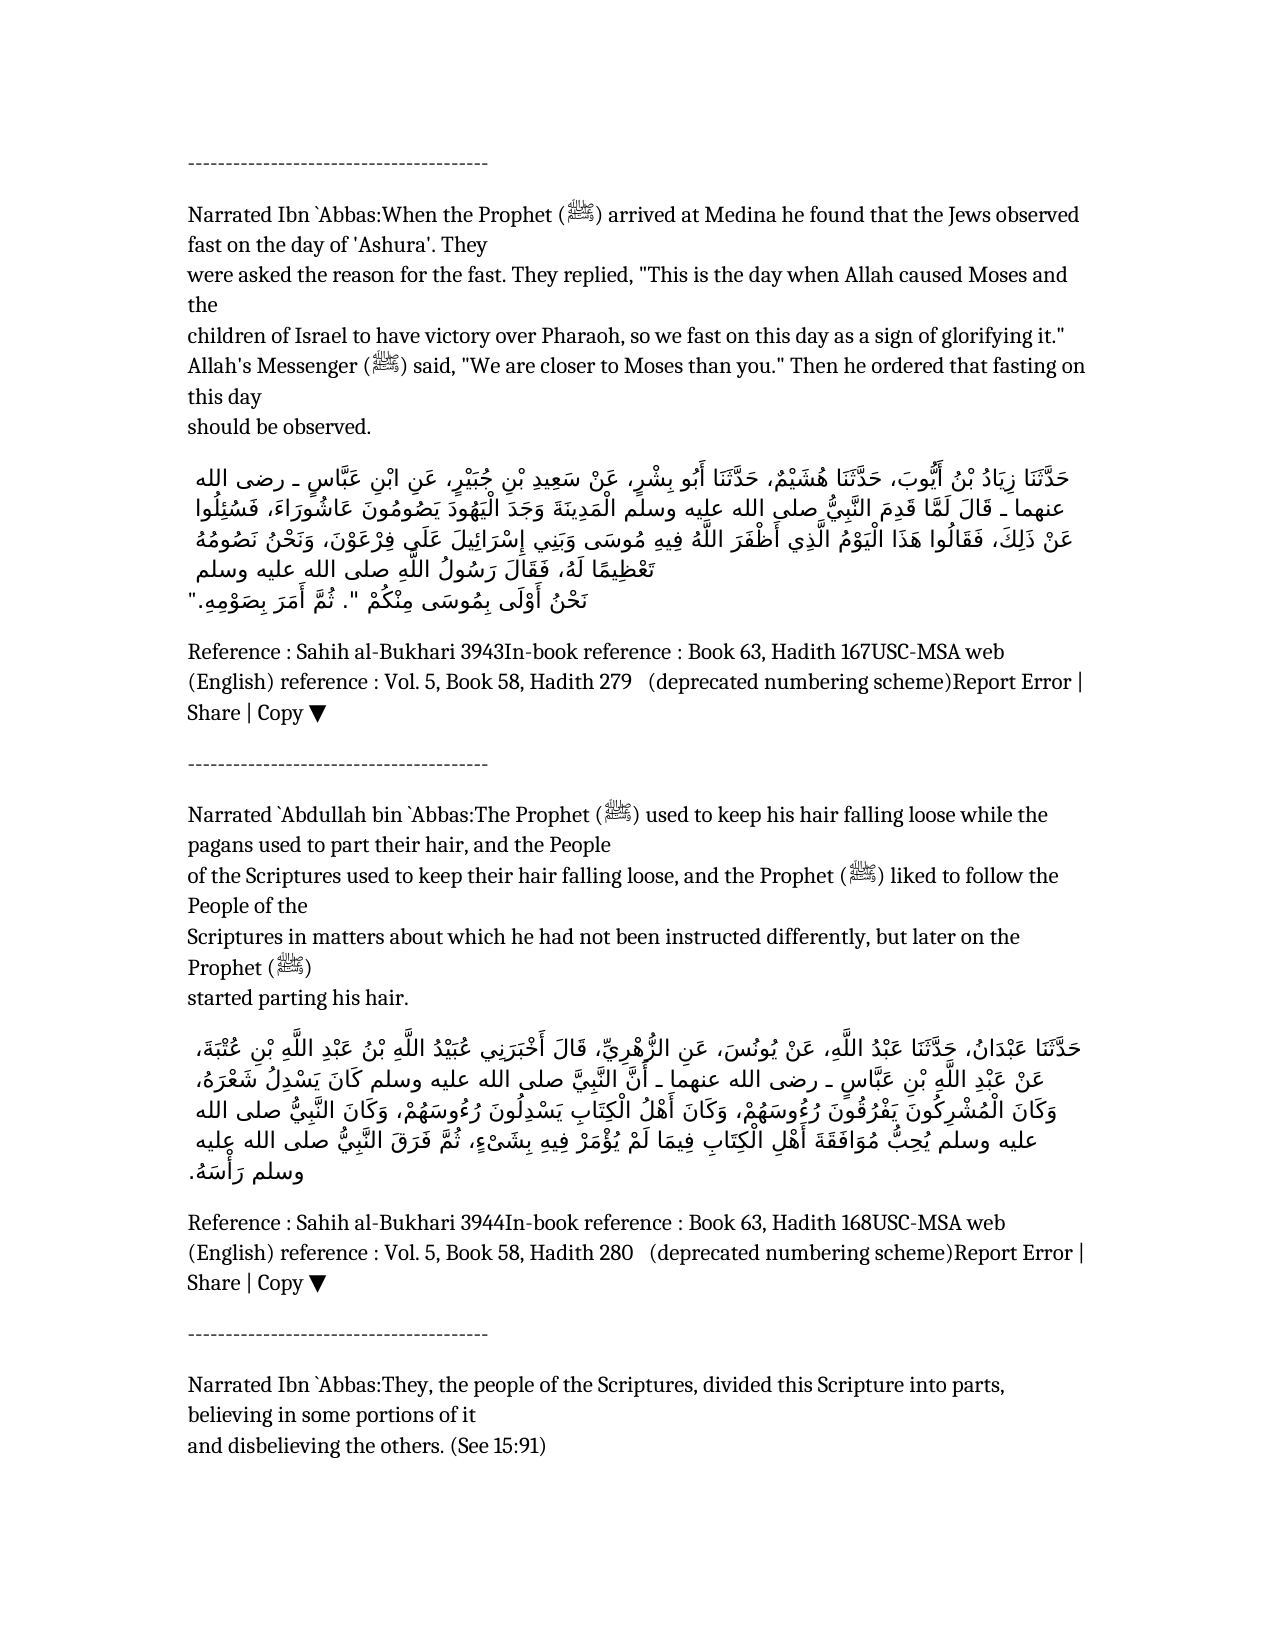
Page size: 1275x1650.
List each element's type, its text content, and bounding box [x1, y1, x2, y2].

text حَدَّثَنَا عَبْدَانُ، حَدَّثَنَا عَبْدُ اللَّهِ، عَنْ يُونُسَ، عَنِ الزُّهْرِيِّ، قَالَ أَخْبَرَنِي عُبَيْدُ اللَّهِ بْنُ عَبْدِ اللَّهِ بْنِ عُتْبَةَ، عَنْ عَبْدِ اللَّهِ بْنِ عَبَّاسٍ ـ رضى الله عنهما ـ أَنَّ النَّبِيَّ صلى الله عليه وسلم كَانَ يَسْدِلُ شَعْرَهُ، وَكَانَ الْمُشْرِكُونَ يَفْرُقُونَ رُءُوسَهُمْ، وَكَانَ أَهْلُ الْكِتَابِ يَسْدِلُونَ رُءُوسَهُمْ، وَكَانَ النَّبِيُّ صلى الله عليه وسلم يُحِبُّ مُوَافَقَةَ أَهْلِ الْكِتَابِ فِيمَا لَمْ يُؤْمَرْ فِيهِ بِشَىْءٍ، ثُمَّ فَرَقَ النَّبِيُّ صلى الله عليه وسلم رَأْسَهُ‏.‏ [187, 1036, 1087, 1185]
text حَدَّثَنَا زِيَادُ بْنُ أَيُّوبَ، حَدَّثَنَا هُشَيْمٌ، حَدَّثَنَا أَبُو بِشْرٍ، عَنْ سَعِيدِ بْنِ جُبَيْرٍ، عَنِ ابْنِ عَبَّاسٍ ـ رضى الله عنهما ـ قَالَ لَمَّا قَدِمَ النَّبِيُّ صلى الله عليه وسلم الْمَدِينَةَ وَجَدَ الْيَهُودَ يَصُومُونَ عَاشُورَاءَ، فَسُئِلُوا عَنْ ذَلِكَ، فَقَالُوا هَذَا الْيَوْمُ الَّذِي أَظْفَرَ اللَّهُ فِيهِ مُوسَى وَبَنِي إِسْرَائِيلَ عَلَى فِرْعَوْنَ، وَنَحْنُ نَصُومُهُ تَعْظِيمًا لَهُ، فَقَالَ رَسُولُ اللَّهِ صلى الله عليه وسلم ‏ "‏ نَحْنُ أَوْلَى بِمُوسَى مِنْكُمْ ‏"‏‏.‏ ثُمَّ أَمَرَ بِصَوْمِهِ‏.‏ [187, 465, 1087, 614]
text Reference : Sahih al-Bukhari 3943In-book reference : Book 63, Hadith 167USC-MSA web (English) reference : Vol. 5, Book 58, Hadith 279 (deprecated numbering scheme)Report Error | Share | Copy ▼ [187, 639, 1087, 726]
text ---------------------------------------- [187, 750, 1087, 777]
text Narrated Ibn `Abbas:They, the people of the Scriptures, divided this Scripture into parts, believing in some portions of it and disbelieving the others. (See 15:91) [187, 1372, 1087, 1459]
text Narrated Ibn `Abbas:When the Prophet (ﷺ) arrived at Medina he found that the Jews observed fast on the day of 'Ashura'. They were asked the reason for the fast. They replied, "This is the day when Allah caused Moses and the children of Israel to have victory over Pharaoh, so we fast on this day as a sign of glorifying it." Allah's Messenger (ﷺ) said, "We are closer to Moses than you." Then he ordered that fasting on this day should be observed. [187, 201, 1087, 440]
text Reference : Sahih al-Bukhari 3944In-book reference : Book 63, Hadith 168USC-MSA web (English) reference : Vol. 5, Book 58, Hadith 280 (deprecated numbering scheme)Report Error | Share | Copy ▼ [187, 1209, 1087, 1296]
text ---------------------------------------- [187, 1321, 1087, 1347]
text ---------------------------------------- [187, 150, 1087, 176]
text Narrated `Abdullah bin `Abbas:The Prophet (ﷺ) used to keep his hair falling loose while the pagans used to part their hair, and the People of the Scriptures used to keep their hair falling loose, and the Prophet (ﷺ) liked to follow the People of the Scriptures in matters about which he had not been instructed differently, but later on the Prophet (ﷺ) started parting his hair. [187, 801, 1087, 1011]
